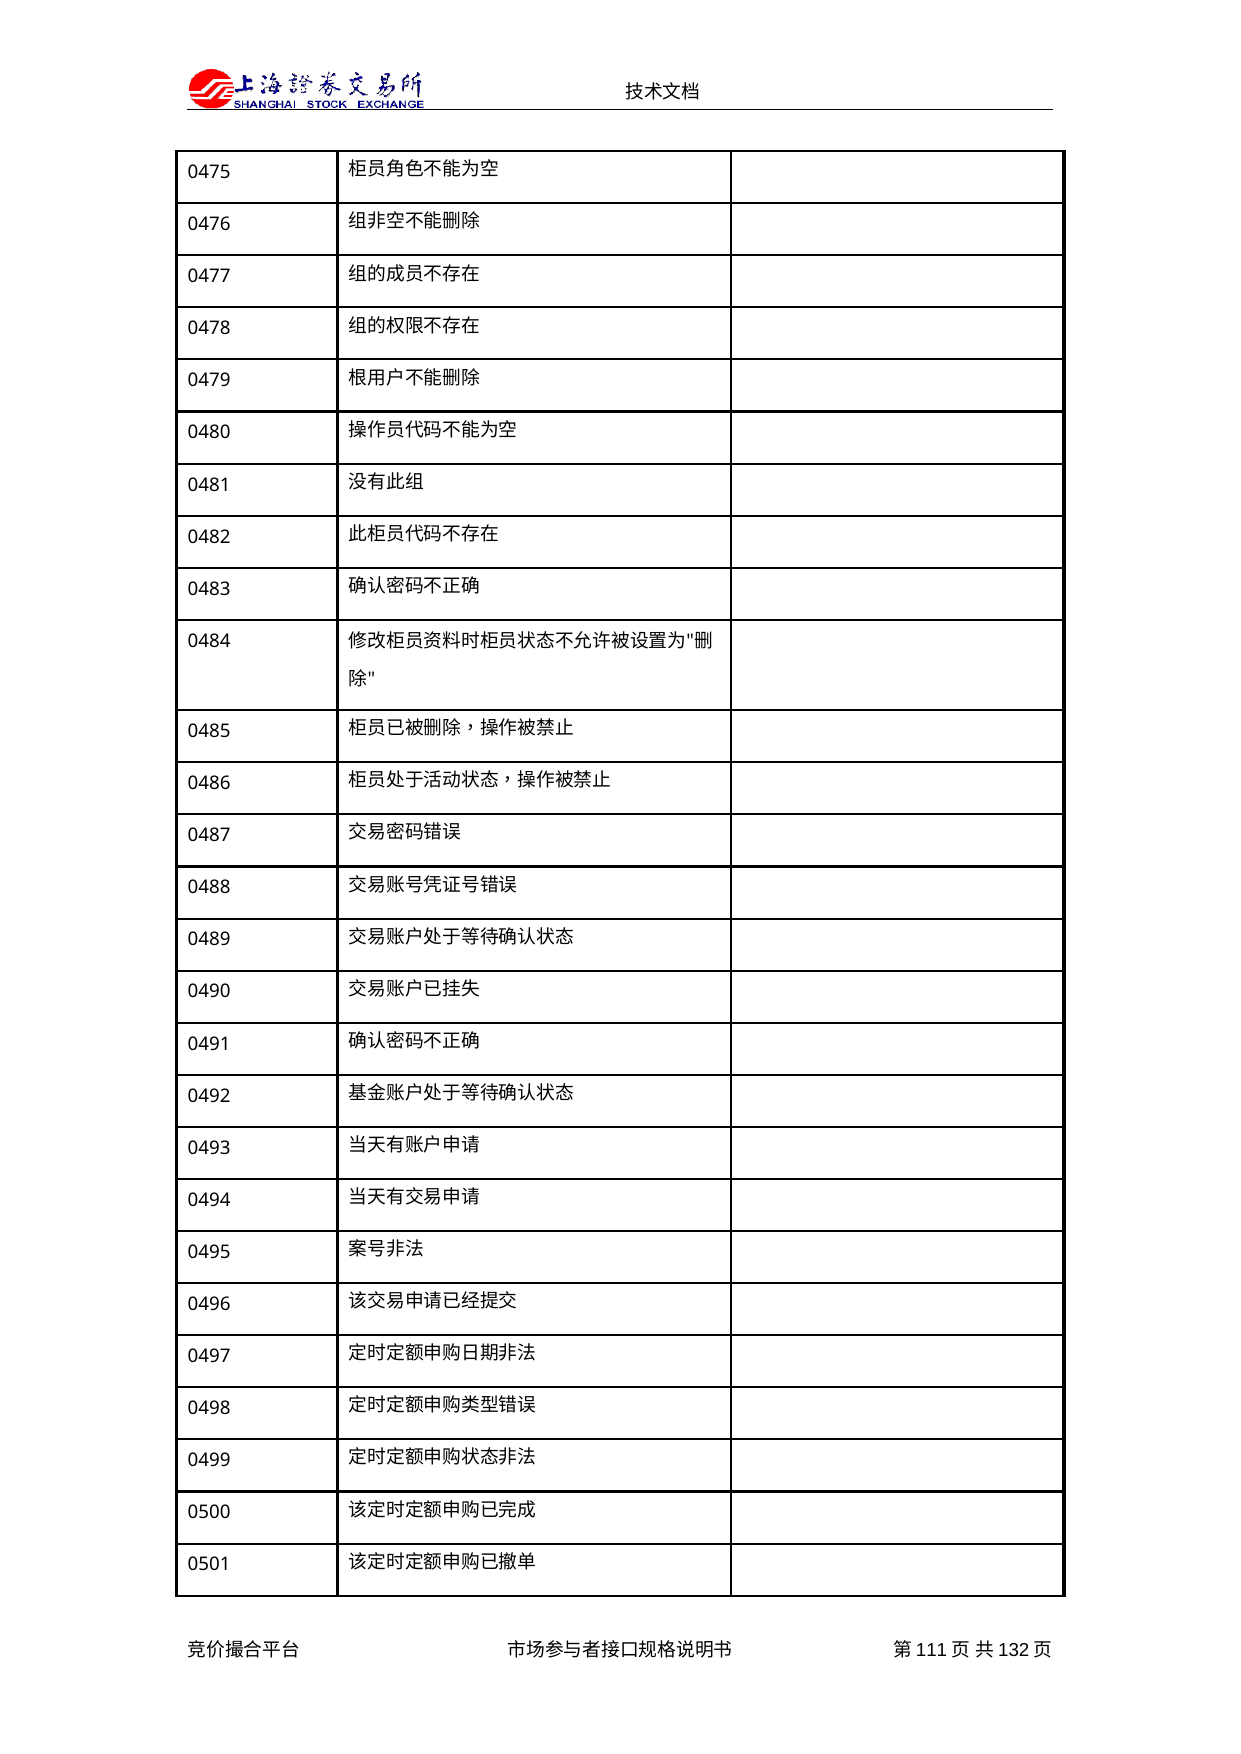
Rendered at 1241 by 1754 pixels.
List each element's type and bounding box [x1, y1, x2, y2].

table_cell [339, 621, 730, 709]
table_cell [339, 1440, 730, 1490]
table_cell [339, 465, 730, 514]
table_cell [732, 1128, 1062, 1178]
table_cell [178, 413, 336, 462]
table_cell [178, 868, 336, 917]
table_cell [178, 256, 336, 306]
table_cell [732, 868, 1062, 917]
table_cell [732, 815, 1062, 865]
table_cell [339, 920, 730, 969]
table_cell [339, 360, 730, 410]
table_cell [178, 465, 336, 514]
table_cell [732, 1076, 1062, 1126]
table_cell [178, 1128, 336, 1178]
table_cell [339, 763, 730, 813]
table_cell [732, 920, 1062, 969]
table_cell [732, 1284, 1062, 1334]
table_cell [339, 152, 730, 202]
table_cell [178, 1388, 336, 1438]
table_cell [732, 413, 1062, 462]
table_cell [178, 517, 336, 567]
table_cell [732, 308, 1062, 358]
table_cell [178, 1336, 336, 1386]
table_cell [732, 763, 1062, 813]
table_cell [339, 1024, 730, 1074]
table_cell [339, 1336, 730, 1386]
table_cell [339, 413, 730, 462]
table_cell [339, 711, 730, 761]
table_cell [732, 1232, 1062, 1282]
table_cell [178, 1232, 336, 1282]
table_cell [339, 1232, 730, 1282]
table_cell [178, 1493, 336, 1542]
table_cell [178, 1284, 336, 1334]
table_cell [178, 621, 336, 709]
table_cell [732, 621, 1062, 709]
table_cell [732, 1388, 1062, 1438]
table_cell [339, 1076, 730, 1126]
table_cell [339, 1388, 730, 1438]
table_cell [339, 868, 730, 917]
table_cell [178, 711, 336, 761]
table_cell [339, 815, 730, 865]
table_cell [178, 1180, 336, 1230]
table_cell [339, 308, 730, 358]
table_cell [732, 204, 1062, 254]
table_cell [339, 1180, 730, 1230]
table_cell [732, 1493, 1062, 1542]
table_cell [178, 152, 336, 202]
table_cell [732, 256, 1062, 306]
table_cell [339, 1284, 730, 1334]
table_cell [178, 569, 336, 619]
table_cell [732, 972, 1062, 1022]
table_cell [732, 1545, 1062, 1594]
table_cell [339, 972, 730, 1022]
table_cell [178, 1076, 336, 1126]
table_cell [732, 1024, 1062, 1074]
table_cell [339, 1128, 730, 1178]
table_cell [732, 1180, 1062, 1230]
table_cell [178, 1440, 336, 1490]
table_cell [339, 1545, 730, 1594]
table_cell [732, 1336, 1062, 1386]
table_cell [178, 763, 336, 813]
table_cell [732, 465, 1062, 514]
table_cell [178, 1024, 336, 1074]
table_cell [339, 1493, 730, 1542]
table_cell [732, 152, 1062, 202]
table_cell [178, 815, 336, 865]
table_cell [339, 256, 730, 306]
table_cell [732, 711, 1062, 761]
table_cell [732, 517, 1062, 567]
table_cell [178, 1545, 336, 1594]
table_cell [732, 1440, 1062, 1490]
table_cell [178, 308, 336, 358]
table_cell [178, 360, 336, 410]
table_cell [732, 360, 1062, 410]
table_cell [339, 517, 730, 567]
picture [187, 69, 424, 109]
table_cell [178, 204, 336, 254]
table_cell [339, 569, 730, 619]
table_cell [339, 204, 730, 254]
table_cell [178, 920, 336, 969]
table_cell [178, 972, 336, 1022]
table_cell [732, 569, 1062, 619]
